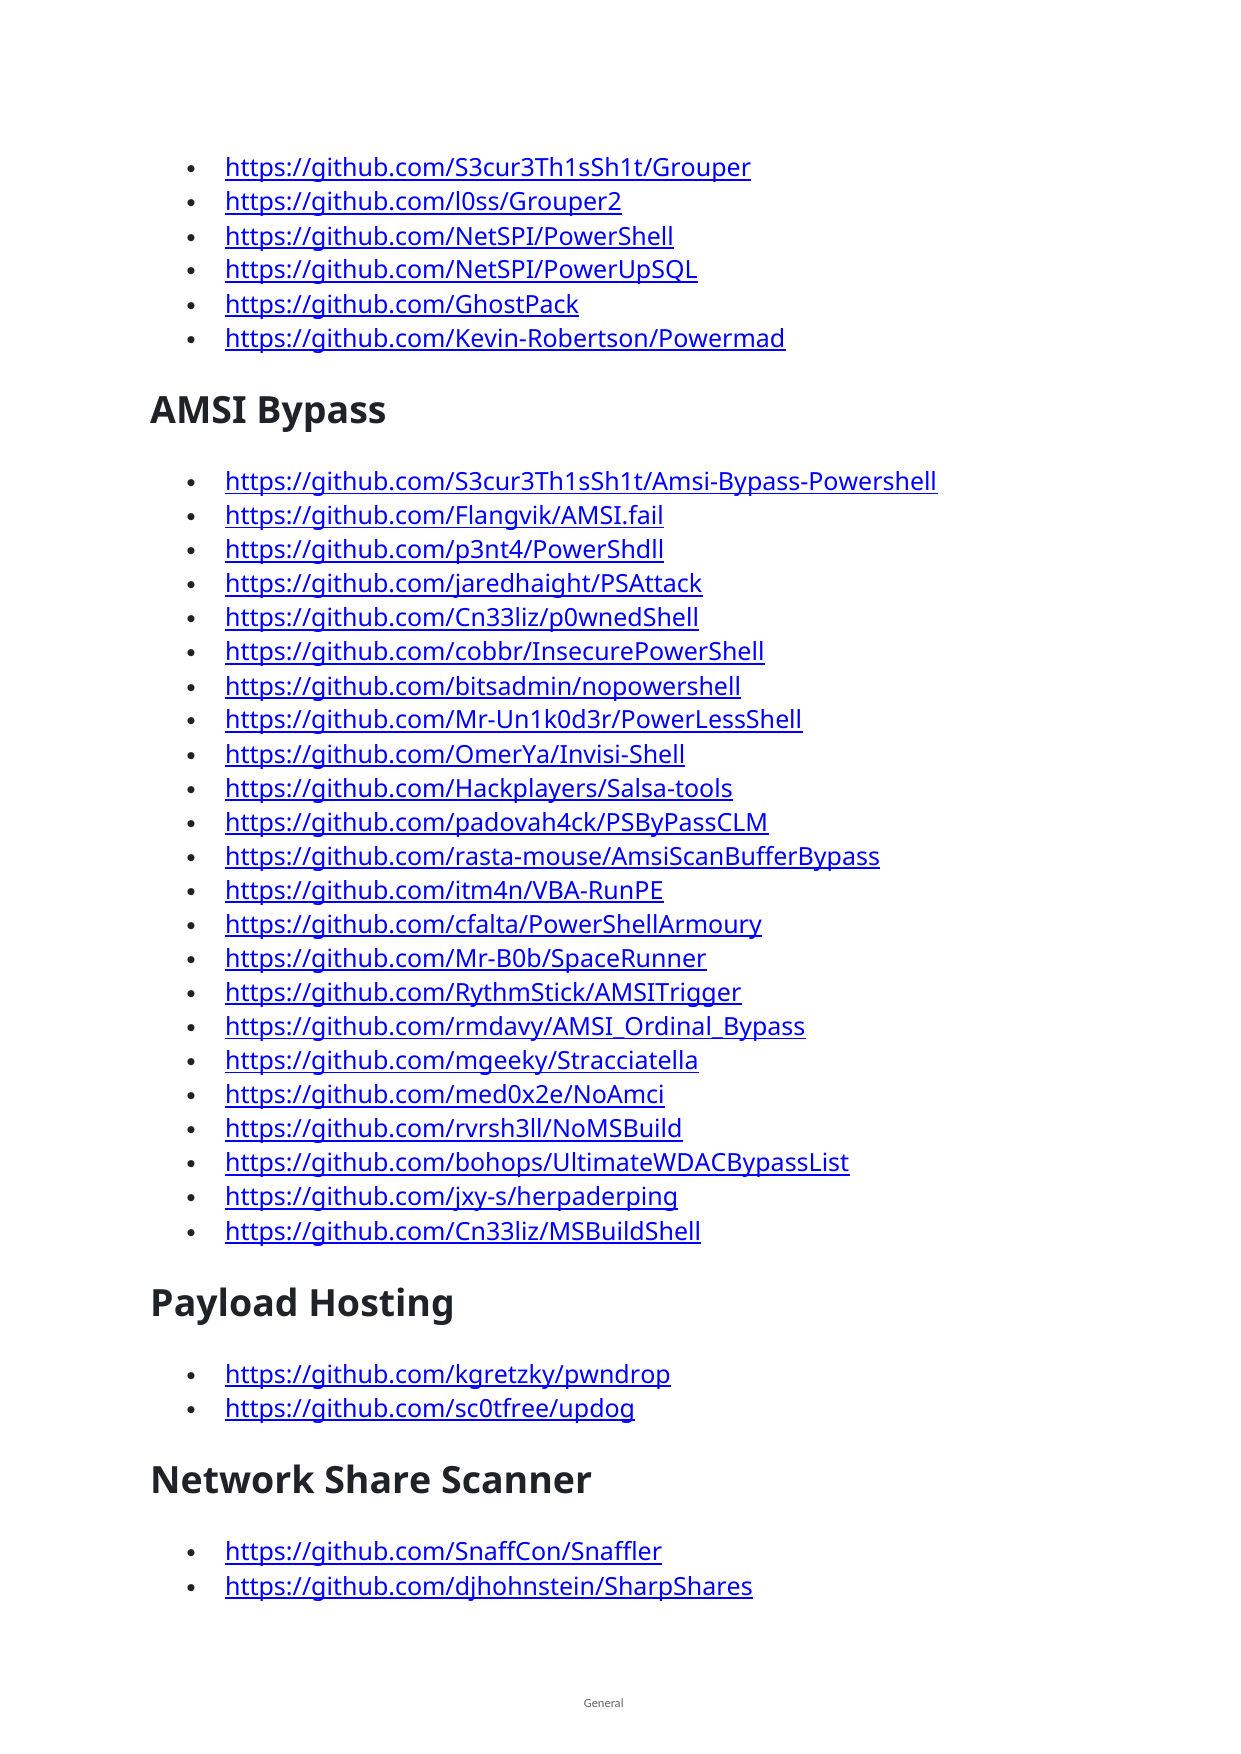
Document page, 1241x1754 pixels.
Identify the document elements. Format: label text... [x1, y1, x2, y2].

list https://github.com/OmerYa/Invisi-Shell [187, 736, 1090, 770]
list https://github.com/kgretzky/pwndrop [187, 1357, 1090, 1391]
list https://github.com/NetSPI/PowerShell [187, 218, 1090, 252]
list https://github.com/mgeeky/Stracciatella [187, 1043, 1090, 1077]
list https://github.com/Mr-B0b/SpaceRunner [187, 941, 1090, 975]
list https://github.com/jxy-s/herpaderping [187, 1179, 1090, 1213]
list https://github.com/Cn33liz/p0wnedShell [187, 600, 1090, 634]
list https://github.com/cfalta/PowerShellArmoury [187, 907, 1090, 941]
list https://github.com/Kevin-Robertson/Powermad [187, 320, 1090, 354]
list https://github.com/bohops/UltimateWDACBypassList [187, 1145, 1090, 1179]
text AMSI Bypass [150, 383, 1090, 434]
list https://github.com/GhostPack [187, 286, 1090, 320]
list https://github.com/SnaffCon/Snaffler [187, 1534, 1090, 1568]
list https://github.com/djhohnstein/SharpShares [187, 1568, 1090, 1602]
list https://github.com/med0x2e/NoAmci [187, 1077, 1090, 1111]
list https://github.com/rmdavy/AMSI_Ordinal_Bypass [187, 1009, 1090, 1043]
list https://github.com/NetSPI/PowerUpSQL [187, 252, 1090, 286]
list https://github.com/l0ss/Grouper2 [187, 184, 1090, 218]
list https://github.com/rvrsh3ll/NoMSBuild [187, 1111, 1090, 1145]
list https://github.com/Hackplayers/Salsa-tools [187, 770, 1090, 804]
list https://github.com/bitsadmin/nopowershell [187, 668, 1090, 702]
list https://github.com/Flangvik/AMSI.fail [187, 498, 1090, 532]
text Payload Hosting [150, 1276, 1090, 1327]
list https://github.com/cobbr/InsecurePowerShell [187, 634, 1090, 668]
list https://github.com/Cn33liz/MSBuildShell [187, 1213, 1090, 1247]
list https://github.com/jaredhaight/PSAttack [187, 566, 1090, 600]
list https://github.com/padovah4ck/PSByPassCLM [187, 804, 1090, 838]
list https://github.com/rasta-mouse/AmsiScanBufferBypass [187, 838, 1090, 872]
list https://github.com/sc0tfree/updog [187, 1391, 1090, 1425]
list https://github.com/RythmStick/AMSITrigger [187, 975, 1090, 1009]
list https://github.com/p3nt4/PowerShdll [187, 532, 1090, 566]
text Network Share Scanner [150, 1454, 1090, 1505]
list https://github.com/S3cur3Th1sSh1t/Grouper [187, 150, 1090, 184]
list https://github.com/itm4n/VBA-RunPE [187, 872, 1090, 907]
list https://github.com/S3cur3Th1sSh1t/Amsi-Bypass-Powershell [187, 464, 1090, 498]
list https://github.com/Mr-Un1k0d3r/PowerLessShell [187, 702, 1090, 736]
